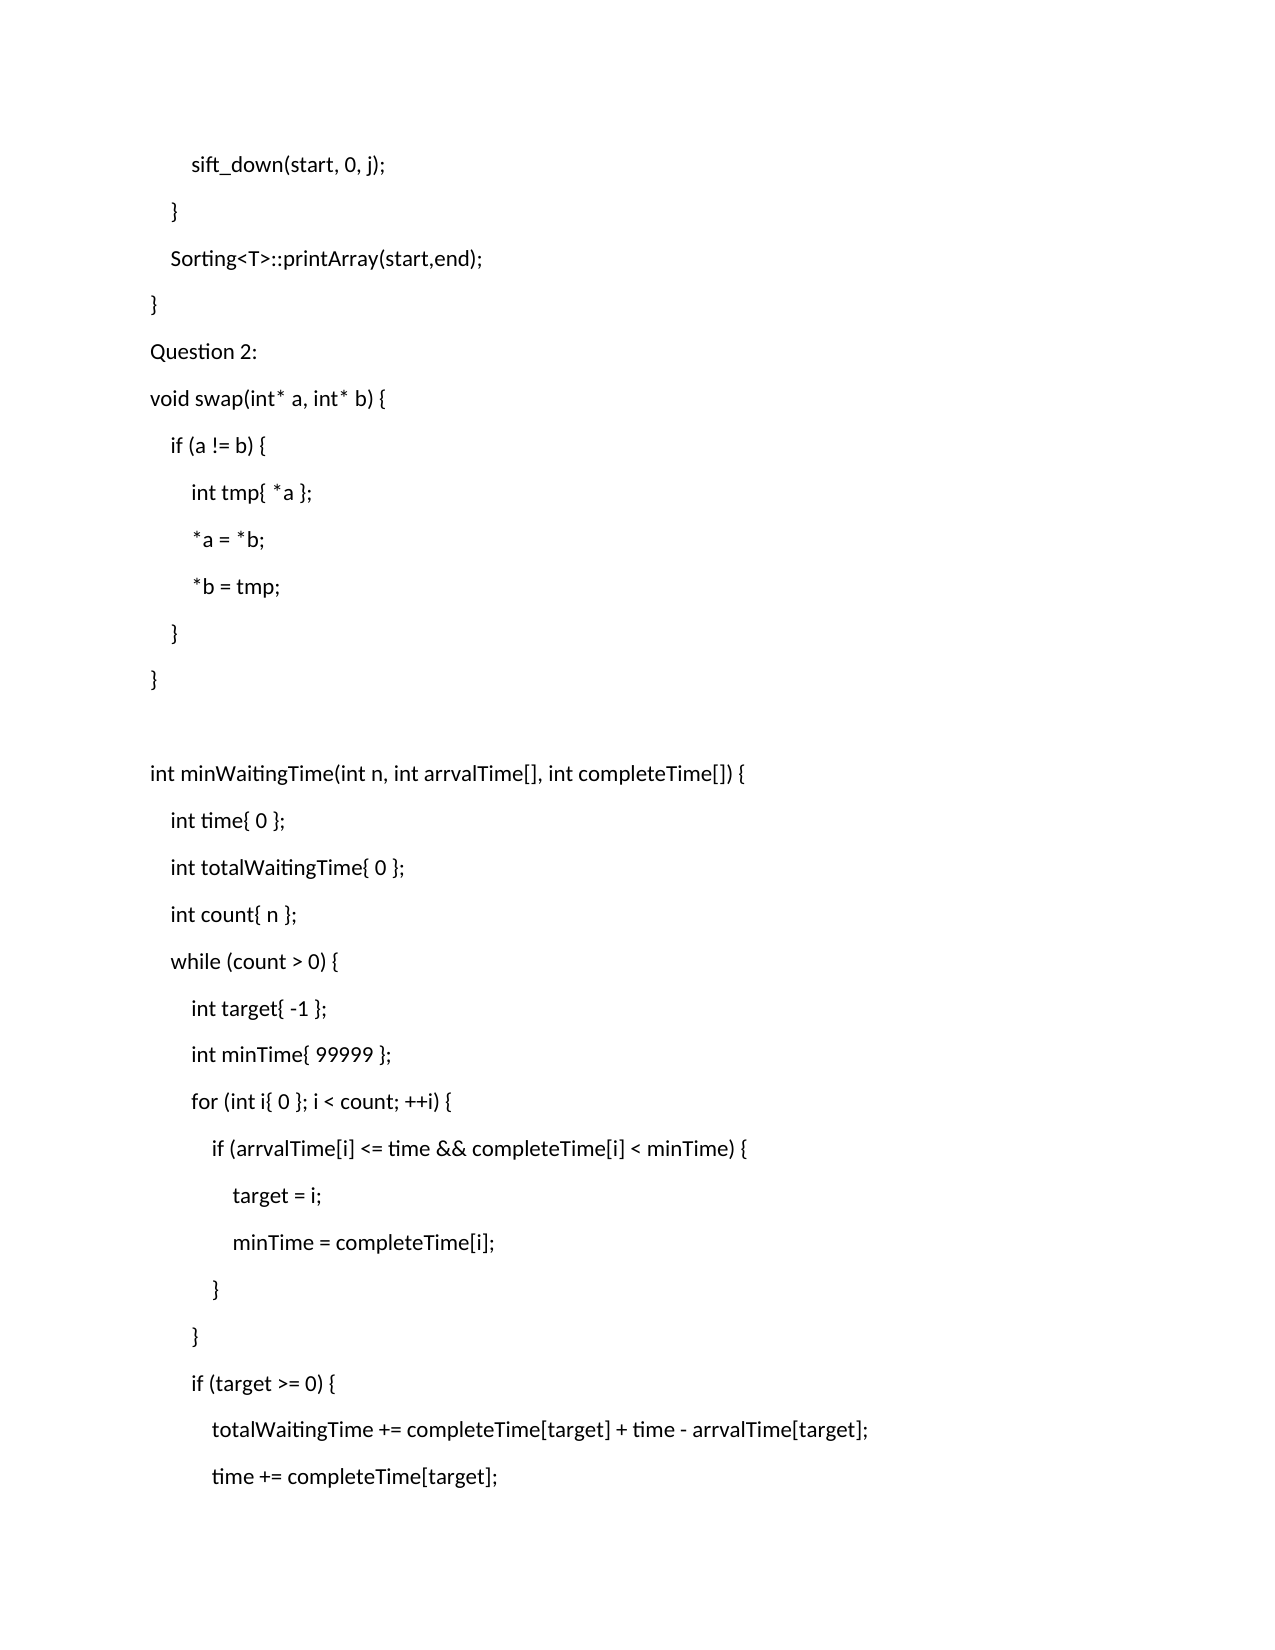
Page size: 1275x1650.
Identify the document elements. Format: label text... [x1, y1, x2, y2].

text minTime = completeTime[i]; [150, 1228, 1125, 1256]
text for (int i{ 0 }; i < count; ++i) { [150, 1087, 1125, 1116]
text } [150, 666, 1125, 694]
text if (target >= 0) { [150, 1369, 1125, 1397]
text int count{ n }; [150, 900, 1125, 928]
text int time{ 0 }; [150, 806, 1125, 834]
text int minWaitingTime(int n, int arrvalTime[], int completeTime[]) { [150, 759, 1125, 787]
text } [150, 619, 1125, 647]
text } [150, 1322, 1125, 1350]
text totalWaitingTime += completeTime[target] + time - arrvalTime[target]; [150, 1416, 1125, 1444]
text void swap(int* a, int* b) { [150, 384, 1125, 412]
text Question 2: [150, 337, 1125, 366]
text *b = tmp; [150, 572, 1125, 600]
text int totalWaitingTime{ 0 }; [150, 853, 1125, 881]
text } [150, 1275, 1125, 1303]
text int tmp{ *a }; [150, 478, 1125, 506]
text Sorting<T>::printArray(start,end); [150, 244, 1125, 272]
text sift_down(start, 0, j); [150, 150, 1125, 178]
text target = i; [150, 1181, 1125, 1209]
text } [150, 291, 1125, 319]
text while (count > 0) { [150, 947, 1125, 975]
text if (a != b) { [150, 431, 1125, 459]
text int minTime{ 99999 }; [150, 1041, 1125, 1069]
text *a = *b; [150, 525, 1125, 553]
text } [150, 197, 1125, 225]
text int target{ -1 }; [150, 994, 1125, 1022]
text time += completeTime[target]; [150, 1462, 1125, 1491]
text if (arrvalTime[i] <= time && completeTime[i] < minTime) { [150, 1134, 1125, 1162]
